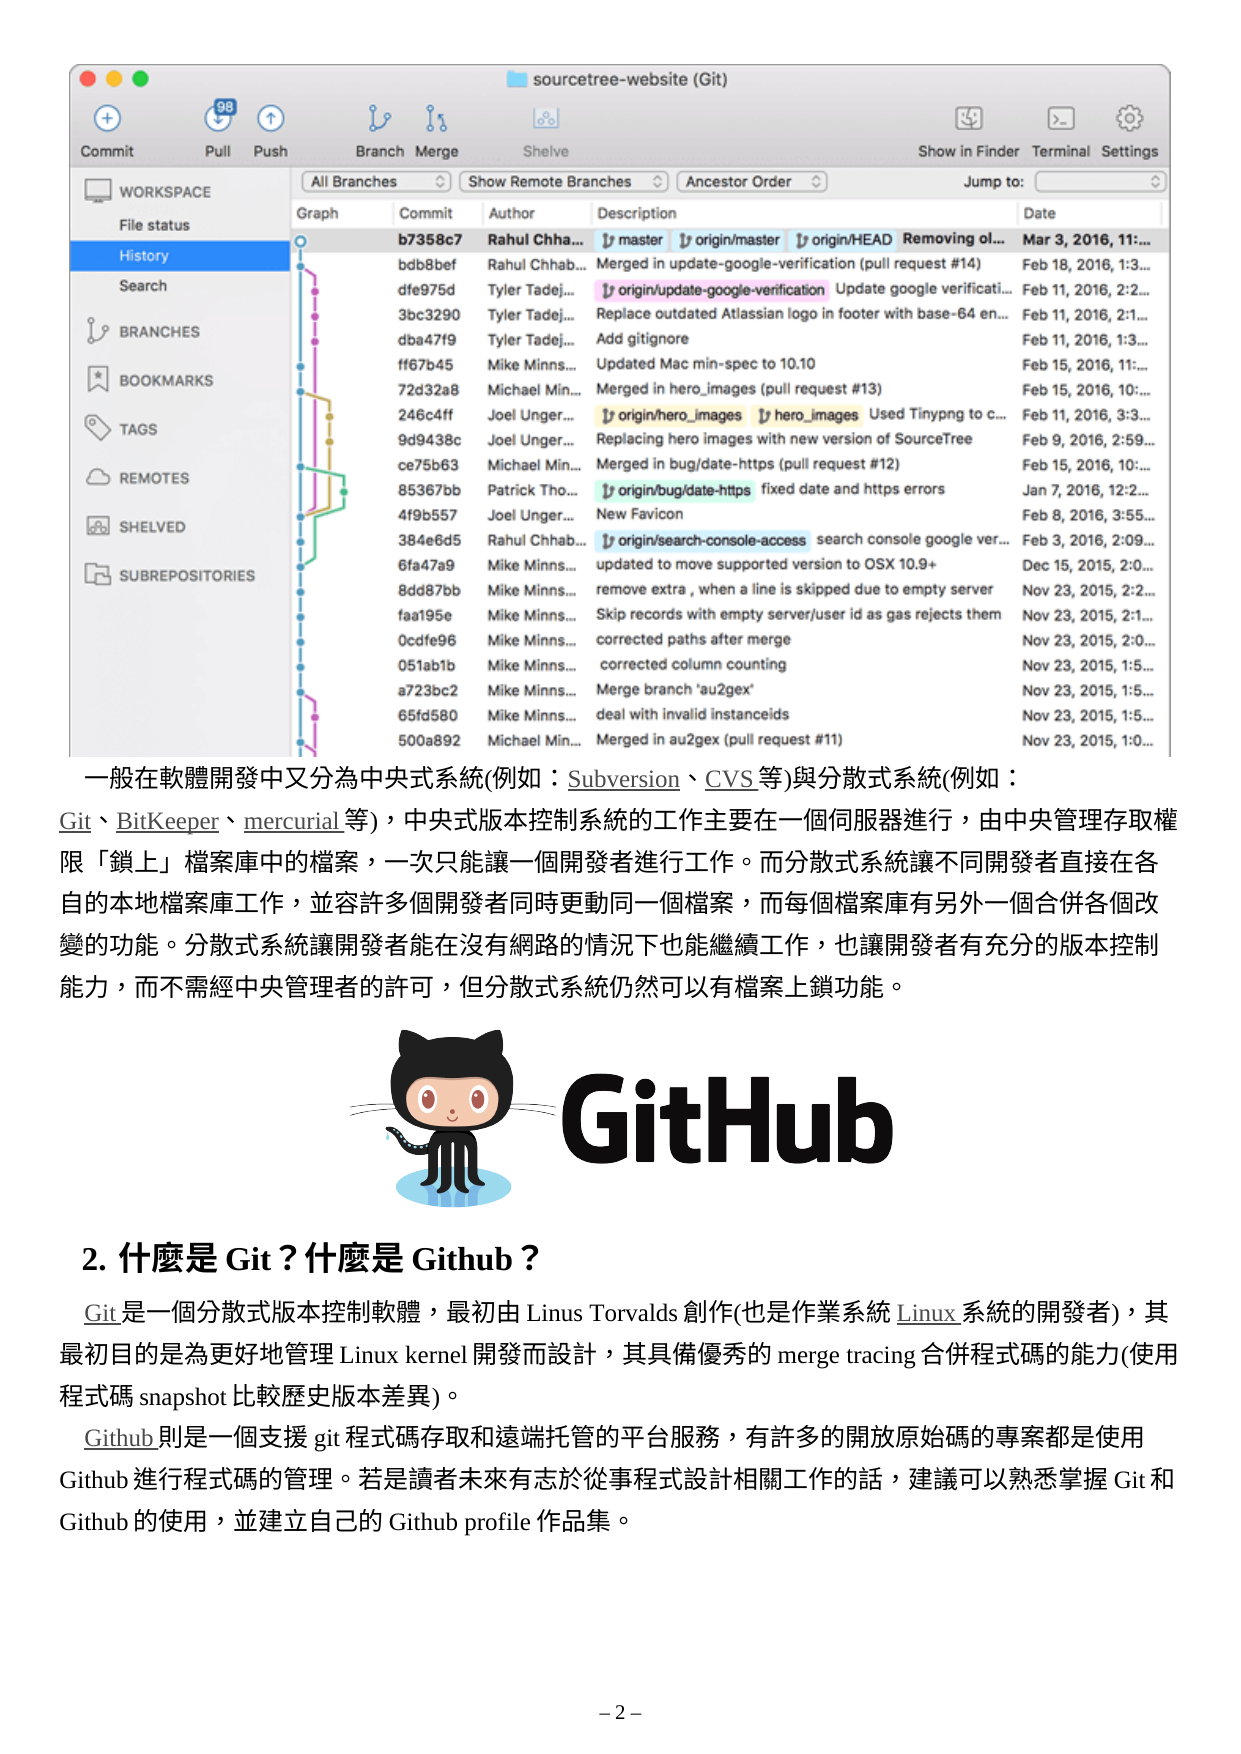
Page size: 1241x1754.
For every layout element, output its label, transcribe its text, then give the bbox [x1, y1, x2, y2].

picture [345, 1026, 896, 1211]
picture [69, 64, 1171, 757]
text Git是一個分散式版本控制軟體，最初由Linus Torvalds創作(也是作業系統Linux系統的開發者)，其最初目的是為更好地管理Linux kernel開發而設計，其具備優秀的merge tracing合併程式碼的能力(使用程式碼snapshot比較歷史版本差異)。 [59, 1290, 1181, 1415]
text 一般在軟體開發中又分為中央式系統(例如：Subversion、CVS等)與分散式系統(例如：Git、BitKeeper、mercurial等)，中央式版本控制系統的工作主要在一個伺服器進行，由中央管理存取權限「鎖上」檔案庫中的檔案，一次只能讓一個開發者進行工作。而分散式系統讓不同開發者直接在各自的本地檔案庫工作，並容許多個開發者同時更動同一個檔案，而每個檔案庫有另外一個合併各個改變的功能。分散式系統讓開發者能在沒有網路的情況下也能繼續工作，也讓開發者有充分的版本控制能力，而不需經中央管理者的許可，但分散式系統仍然可以有檔案上鎖功能。 [59, 756, 1181, 1006]
subtitle 什麼是Git？什麼是Github？ [106, 1231, 1181, 1279]
text Github則是一個支援git程式碼存取和遠端托管的平台服務，有許多的開放原始碼的專案都是使用Github進行程式碼的管理。若是讀者未來有志於從事程式設計相關工作的話，建議可以熟悉掌握Git和Github的使用，並建立自己的Github profile作品集。 [59, 1415, 1181, 1540]
